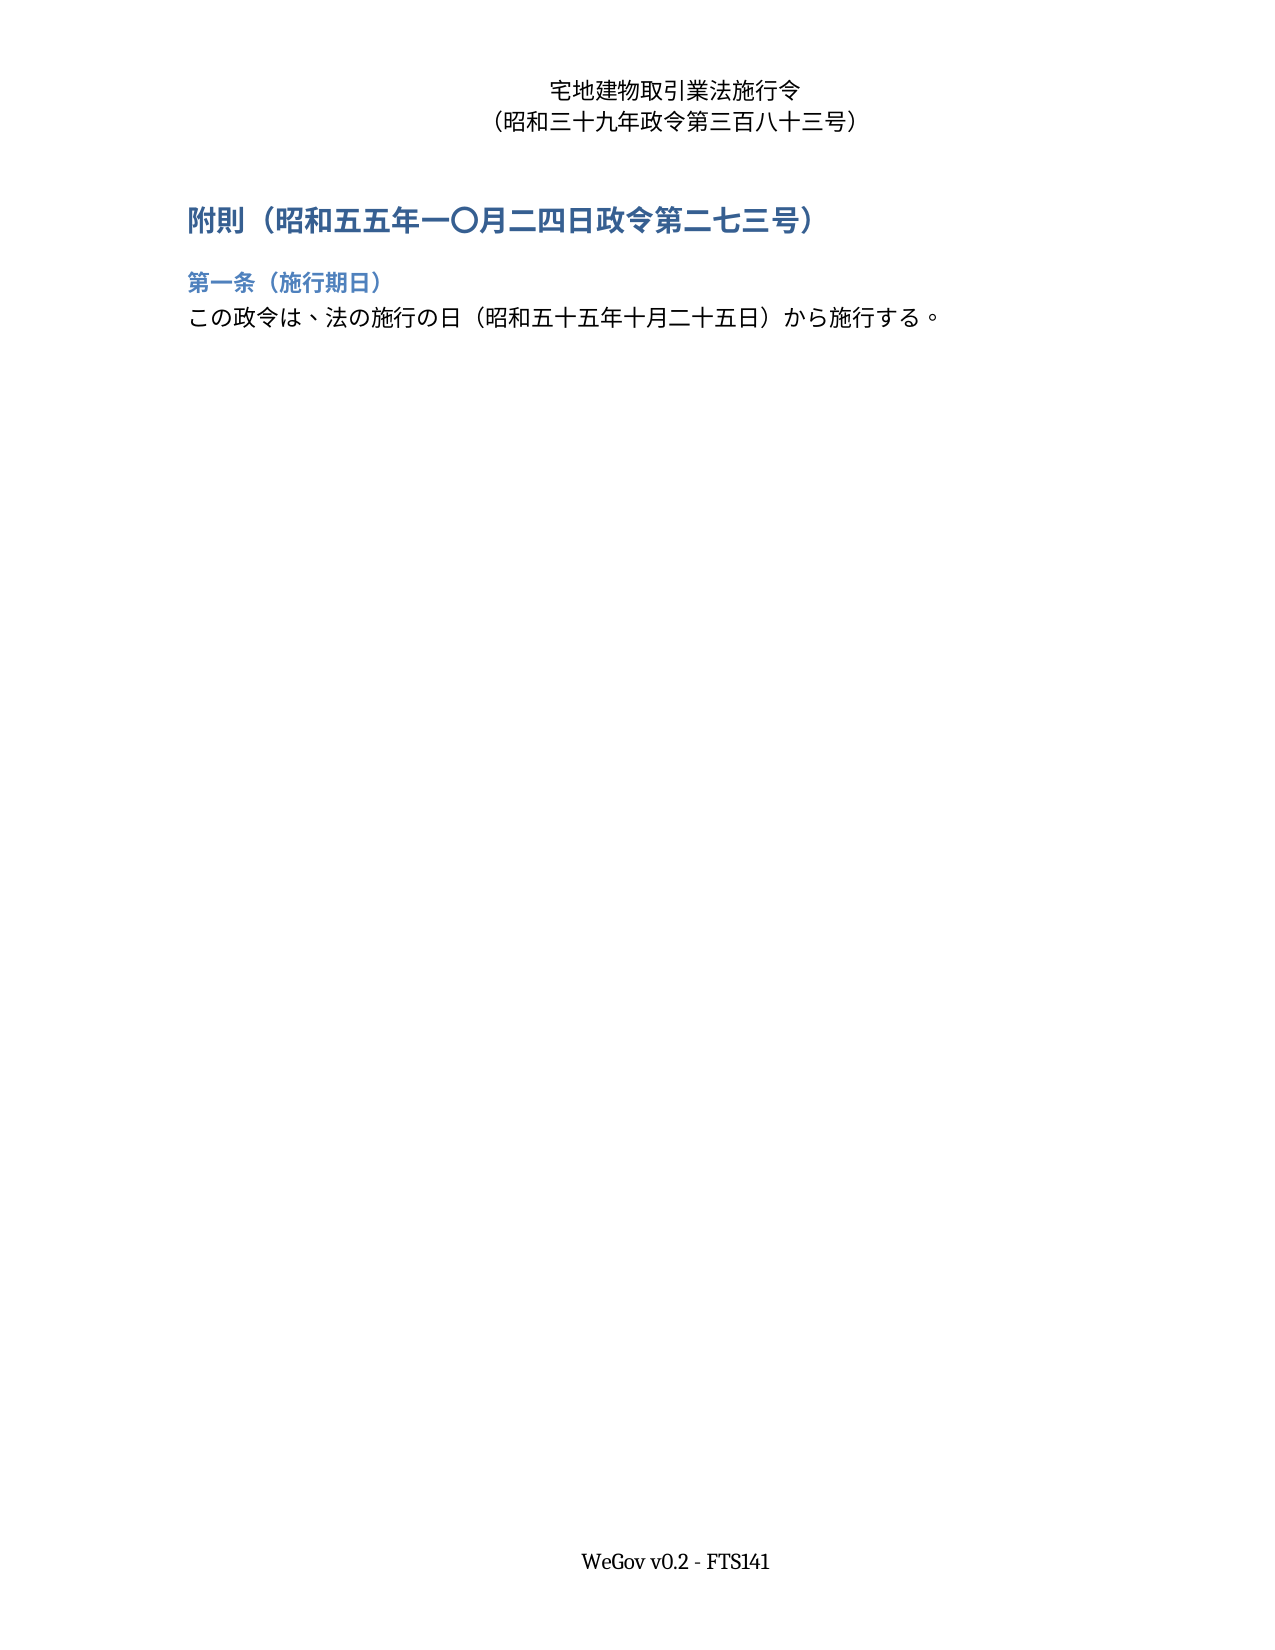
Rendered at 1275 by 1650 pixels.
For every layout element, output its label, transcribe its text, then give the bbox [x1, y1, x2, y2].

text この政令は、法の施行の日（昭和五十五年十月二十五日）から施行する。 [187, 302, 1087, 334]
subtitle 第一条（施行期日） [187, 266, 1087, 298]
subtitle 附則（昭和五五年一〇月二四日政令第二七三号） [187, 200, 1087, 240]
